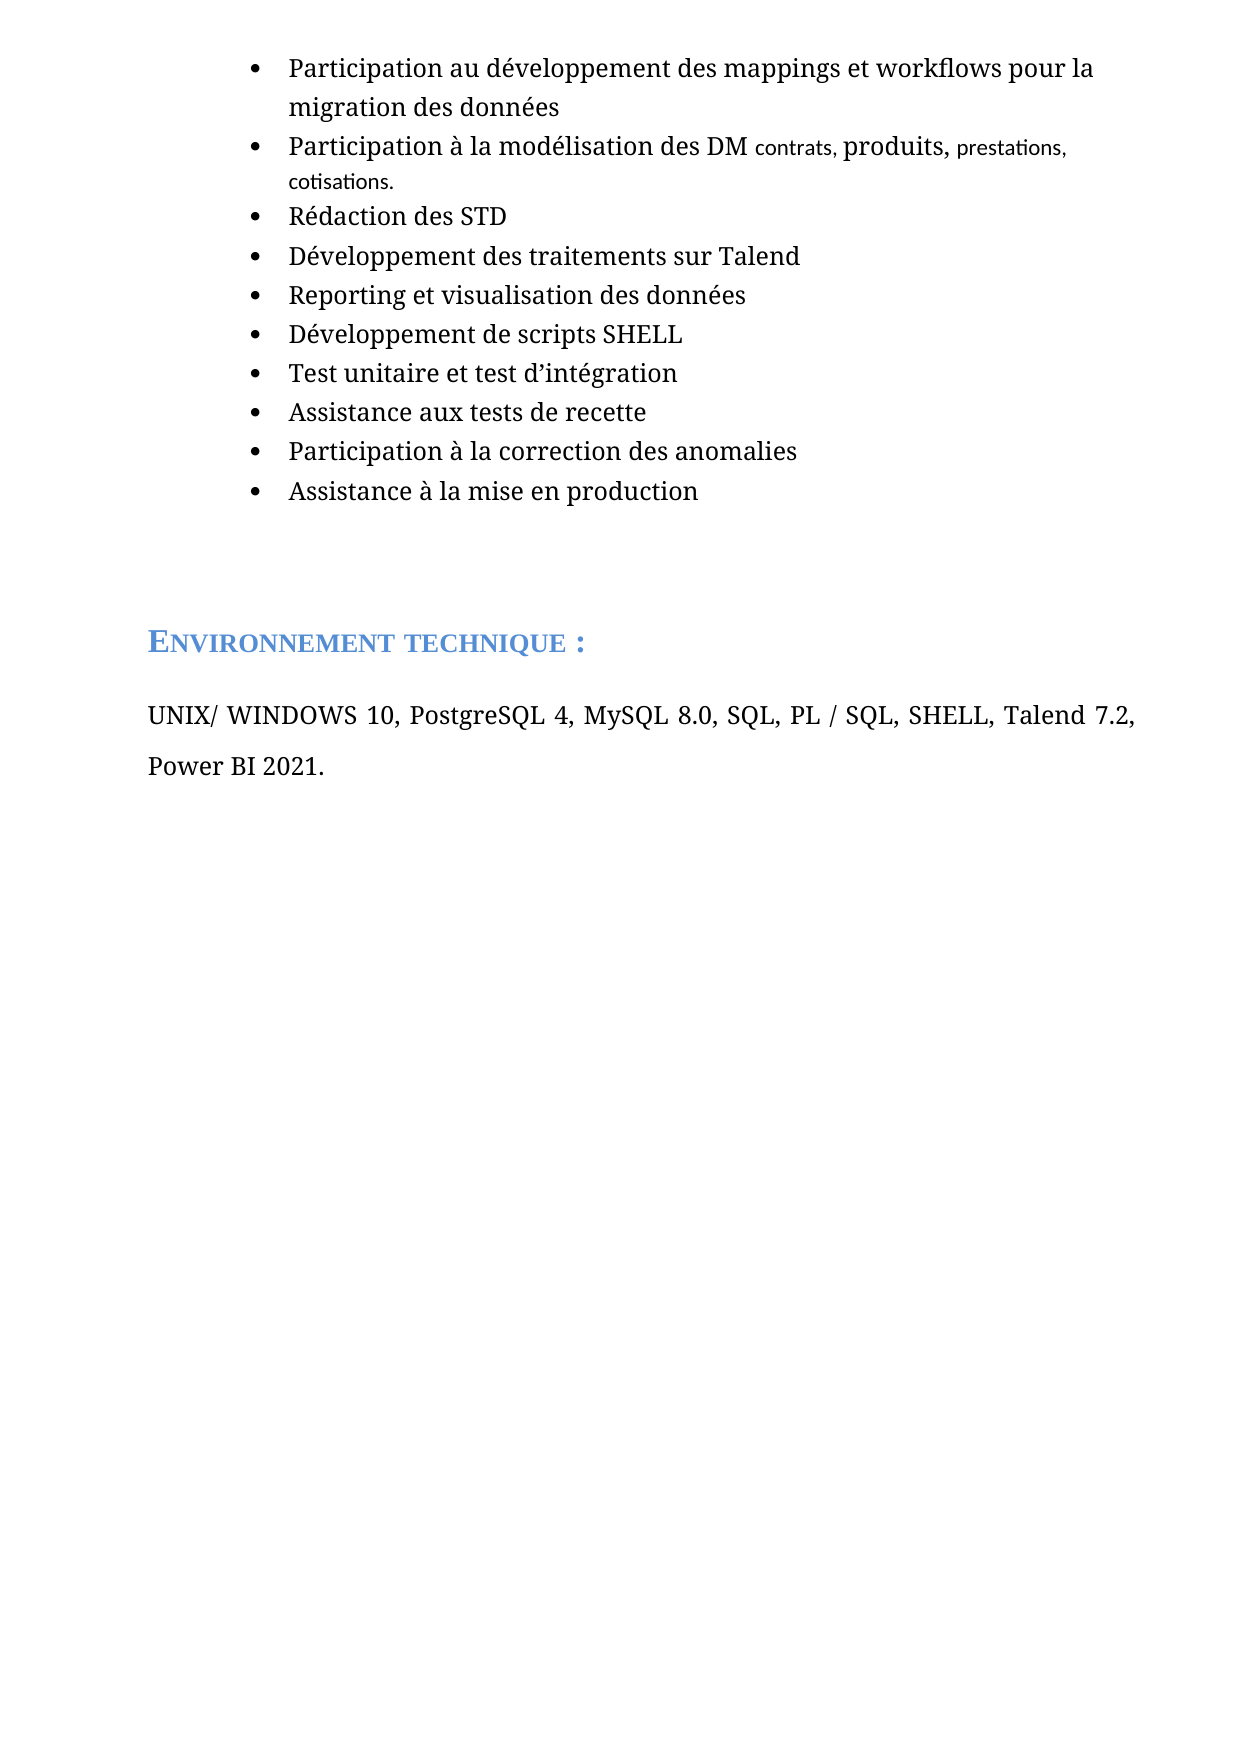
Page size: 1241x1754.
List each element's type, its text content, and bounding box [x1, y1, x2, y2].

text UNIX/ WINDOWS 10, PostgreSQL 4, MySQL 8.0, SQL, PL / SQL, SHELL, Talend 7.2, Power BI 2021. [148, 697, 1137, 783]
list Assistance aux tests de recette [251, 395, 1137, 429]
list Test unitaire et test d’intégration [251, 356, 1137, 390]
list Développement des traitements sur Talend [251, 238, 1137, 272]
list Assistance à la mise en production [251, 473, 1137, 507]
list Rédaction des STD [251, 199, 1137, 233]
list Participation au développement des mappings et workflows pour la migration des données [251, 50, 1137, 123]
list Développement de scripts SHELL [251, 316, 1137, 351]
text Environnement technique : [148, 621, 1137, 659]
list Participation à la correction des anomalies [251, 434, 1137, 468]
list Participation à la modélisation des DM contrats, produits, prestations, cotisations. [251, 128, 1137, 195]
list Reporting et visualisation des données [251, 277, 1137, 311]
